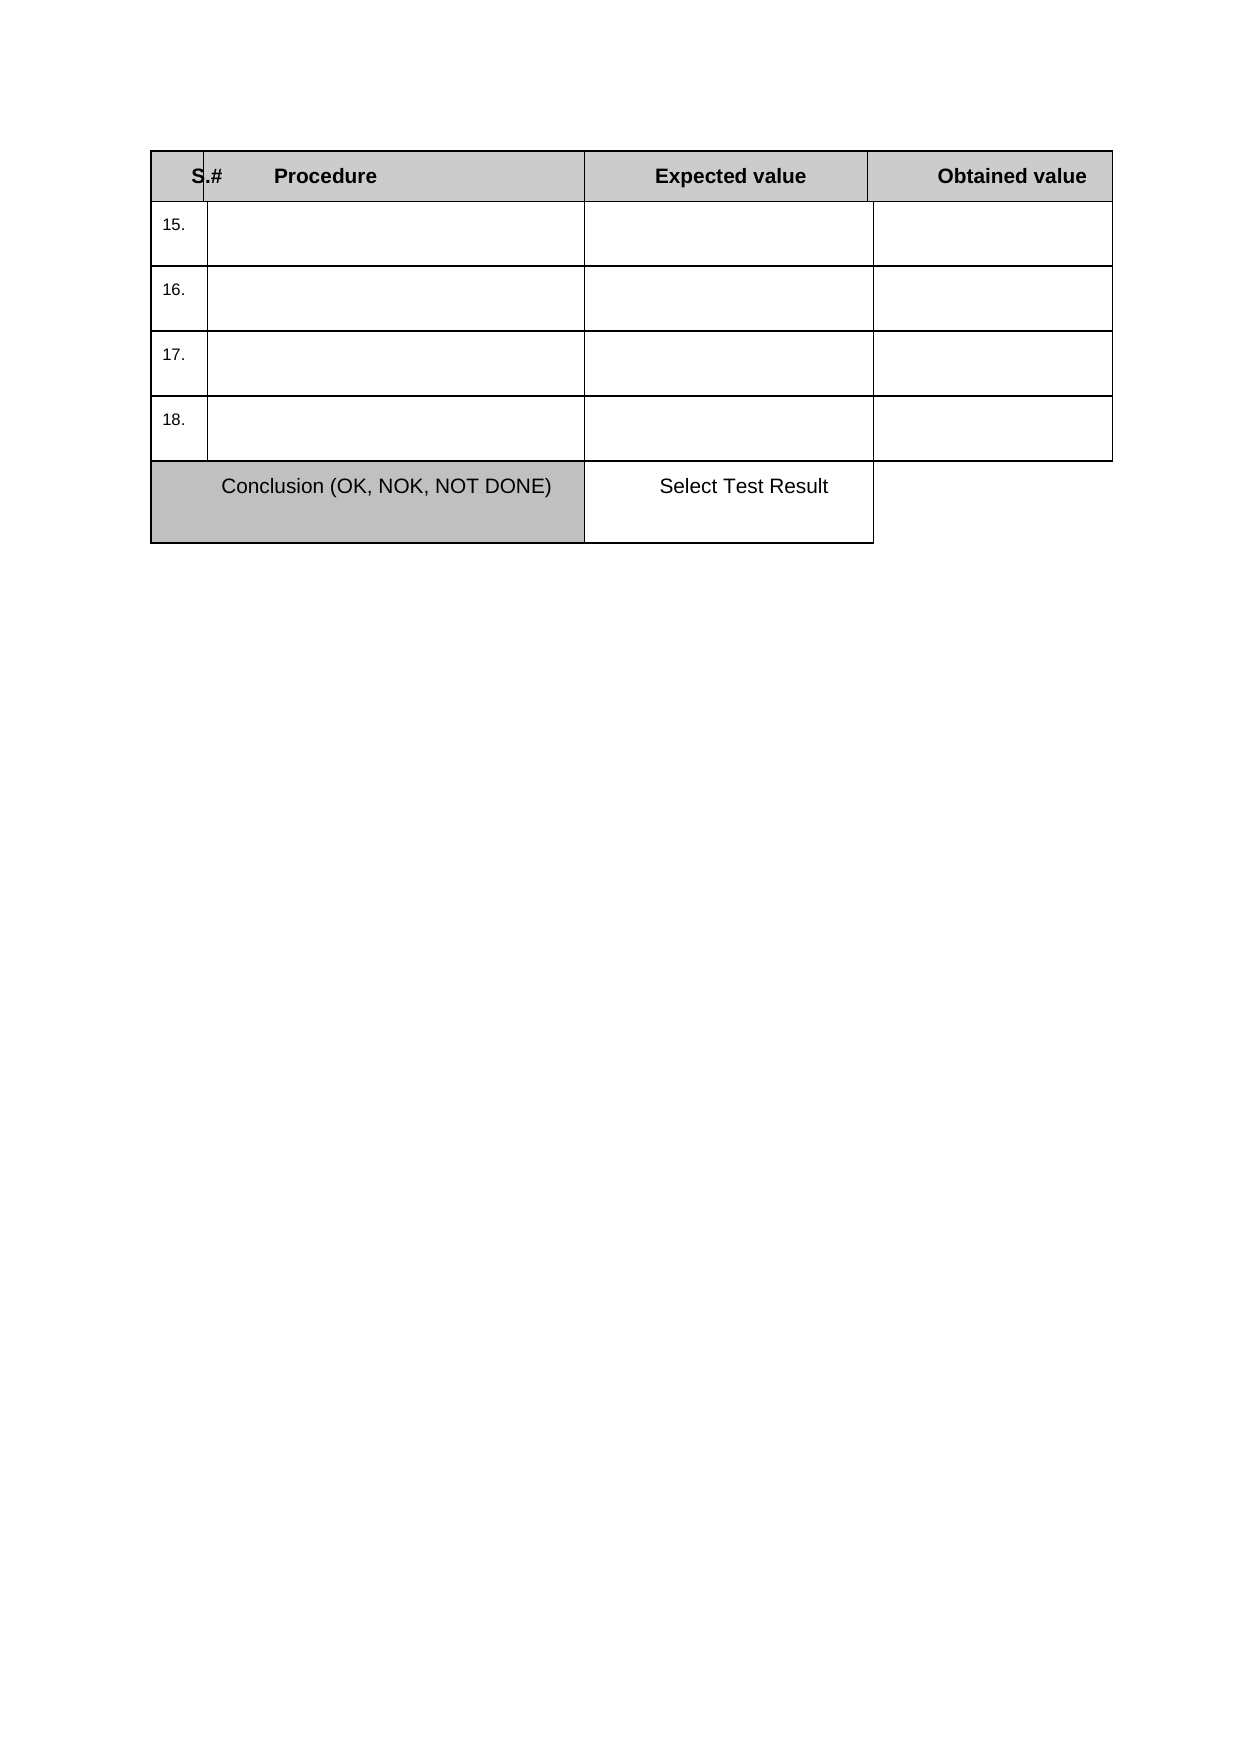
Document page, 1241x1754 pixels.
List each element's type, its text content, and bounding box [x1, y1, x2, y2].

table_header Obtained value [868, 152, 1112, 201]
table_cell [152, 267, 207, 330]
table_cell [585, 202, 873, 265]
table_cell Conclusion (OK, NOK, NOT DONE) [152, 462, 584, 542]
table_cell [208, 397, 584, 460]
table_cell [152, 332, 207, 395]
table_cell [874, 332, 1112, 395]
table_cell [208, 267, 584, 330]
table_cell [585, 462, 873, 542]
table_cell [585, 332, 873, 395]
table_cell [585, 397, 873, 460]
table_cell [585, 267, 873, 330]
table_header Expected value [585, 152, 867, 201]
table_cell [152, 202, 207, 265]
table_cell [874, 397, 1112, 460]
table_cell [874, 267, 1112, 330]
table_cell [208, 332, 584, 395]
table_cell [874, 202, 1112, 265]
table_header Procedure [204, 152, 584, 201]
table_cell [208, 202, 584, 265]
table_header S.# [152, 152, 203, 201]
table_cell [152, 397, 207, 460]
